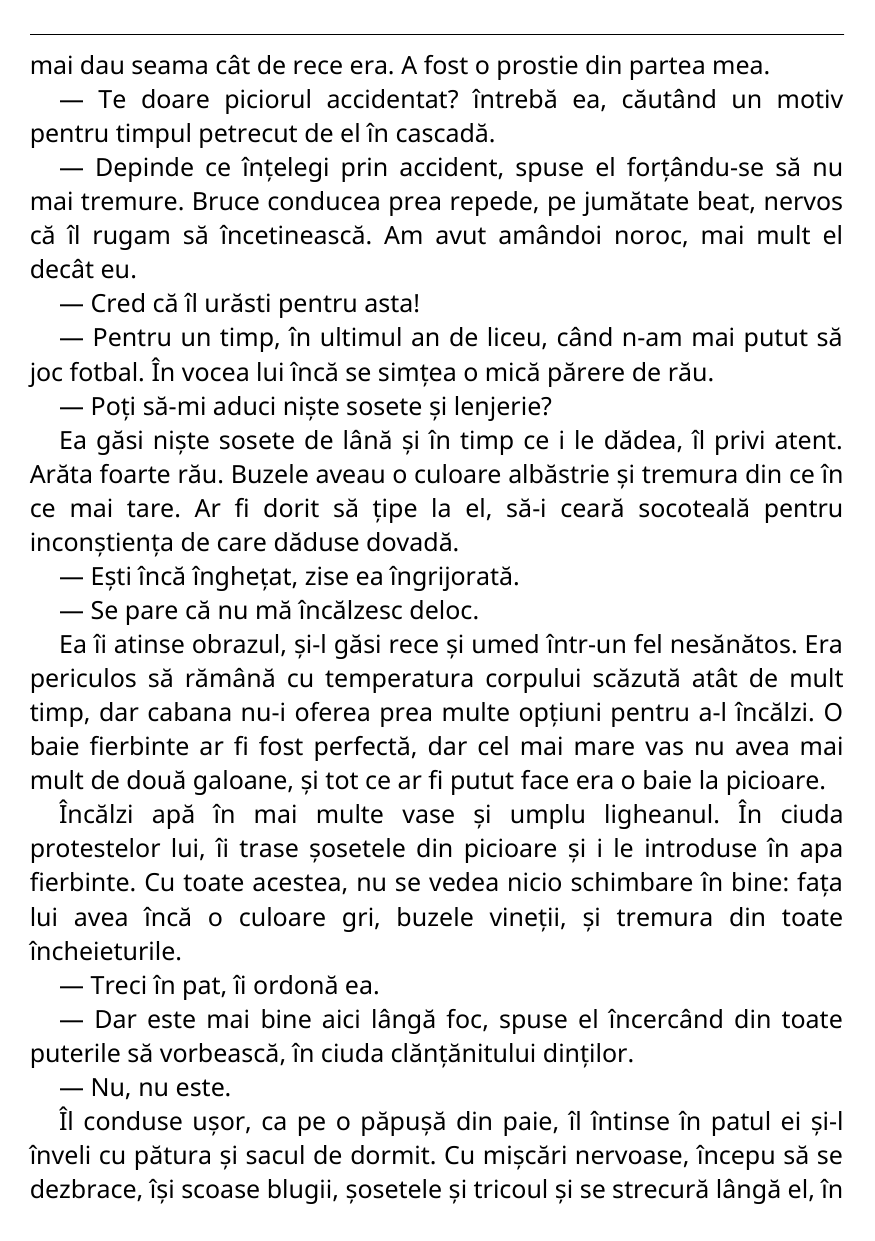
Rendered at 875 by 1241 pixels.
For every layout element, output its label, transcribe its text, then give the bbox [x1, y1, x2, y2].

text — Te doare piciorul accidentat? întrebă ea, căutând un motiv pentru timpul petrecut de el în cascadă. [29, 82, 844, 150]
text — Dar este mai bine aici lângă foc, spuse el încercând din toate puterile să vorbească, în ciuda clănţănitului dinţilor. [29, 1001, 844, 1069]
text — Treci în pat, îi ordonă ea. [29, 967, 844, 1001]
text — Eşti încă îngheţat, zise ea îngrijorată. [29, 558, 844, 593]
text — Pentru un timp, în ultimul an de liceu, când n-am mai putut să joc fotbal. În vocea lui încă se simţea o mică părere de rău. [29, 320, 844, 388]
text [29, 1103, 844, 1206]
text Ea îi atinse obrazul, şi-l găsi rece şi umed într-un fel nesănătos. Era periculos să rămână cu temperatura corpului scăzută atât de mult timp, dar cabana nu-i oferea prea multe opţiuni pentru a-l încălzi. O baie fierbinte ar fi fost perfectă, dar cel mai mare vas nu avea mai mult de două galoane, şi tot ce ar fi putut face era o baie la picioare. [29, 627, 844, 797]
text — Depinde ce înţelegi prin accident, spuse el forţându-se să nu mai tremure. Bruce conducea prea repede, pe jumătate beat, nervos că îl rugam să încetinească. Am avut amândoi noroc, mai mult el decât eu. [29, 150, 844, 286]
text Încălzi apă în mai multe vase şi umplu ligheanul. În ciuda protestelor lui, îi trase şosetele din picioare şi i le introduse în apa fierbinte. Cu toate acestea, nu se vedea nicio schimbare în bine: faţa lui avea încă o culoare gri, buzele vineţii, şi tremura din toate încheieturile. [29, 797, 844, 967]
text — Poţi să-mi aduci nişte sosete şi lenjerie? [29, 388, 844, 422]
text — Cred că îl urăsti pentru asta! [29, 286, 844, 320]
text — Nu, nu este. [29, 1069, 844, 1103]
text Ea găsi nişte sosete de lână şi în timp ce i le dădea, îl privi atent. Arăta foarte rău. Buzele aveau o culoare albăstrie şi tremura din ce în ce mai tare. Ar fi dorit să ţipe la el, să-i ceară socoteală pentru inconştienţa de care dăduse dovadă. [29, 422, 844, 558]
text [29, 48, 844, 82]
text — Se pare că nu mă încălzesc deloc. [29, 593, 844, 627]
